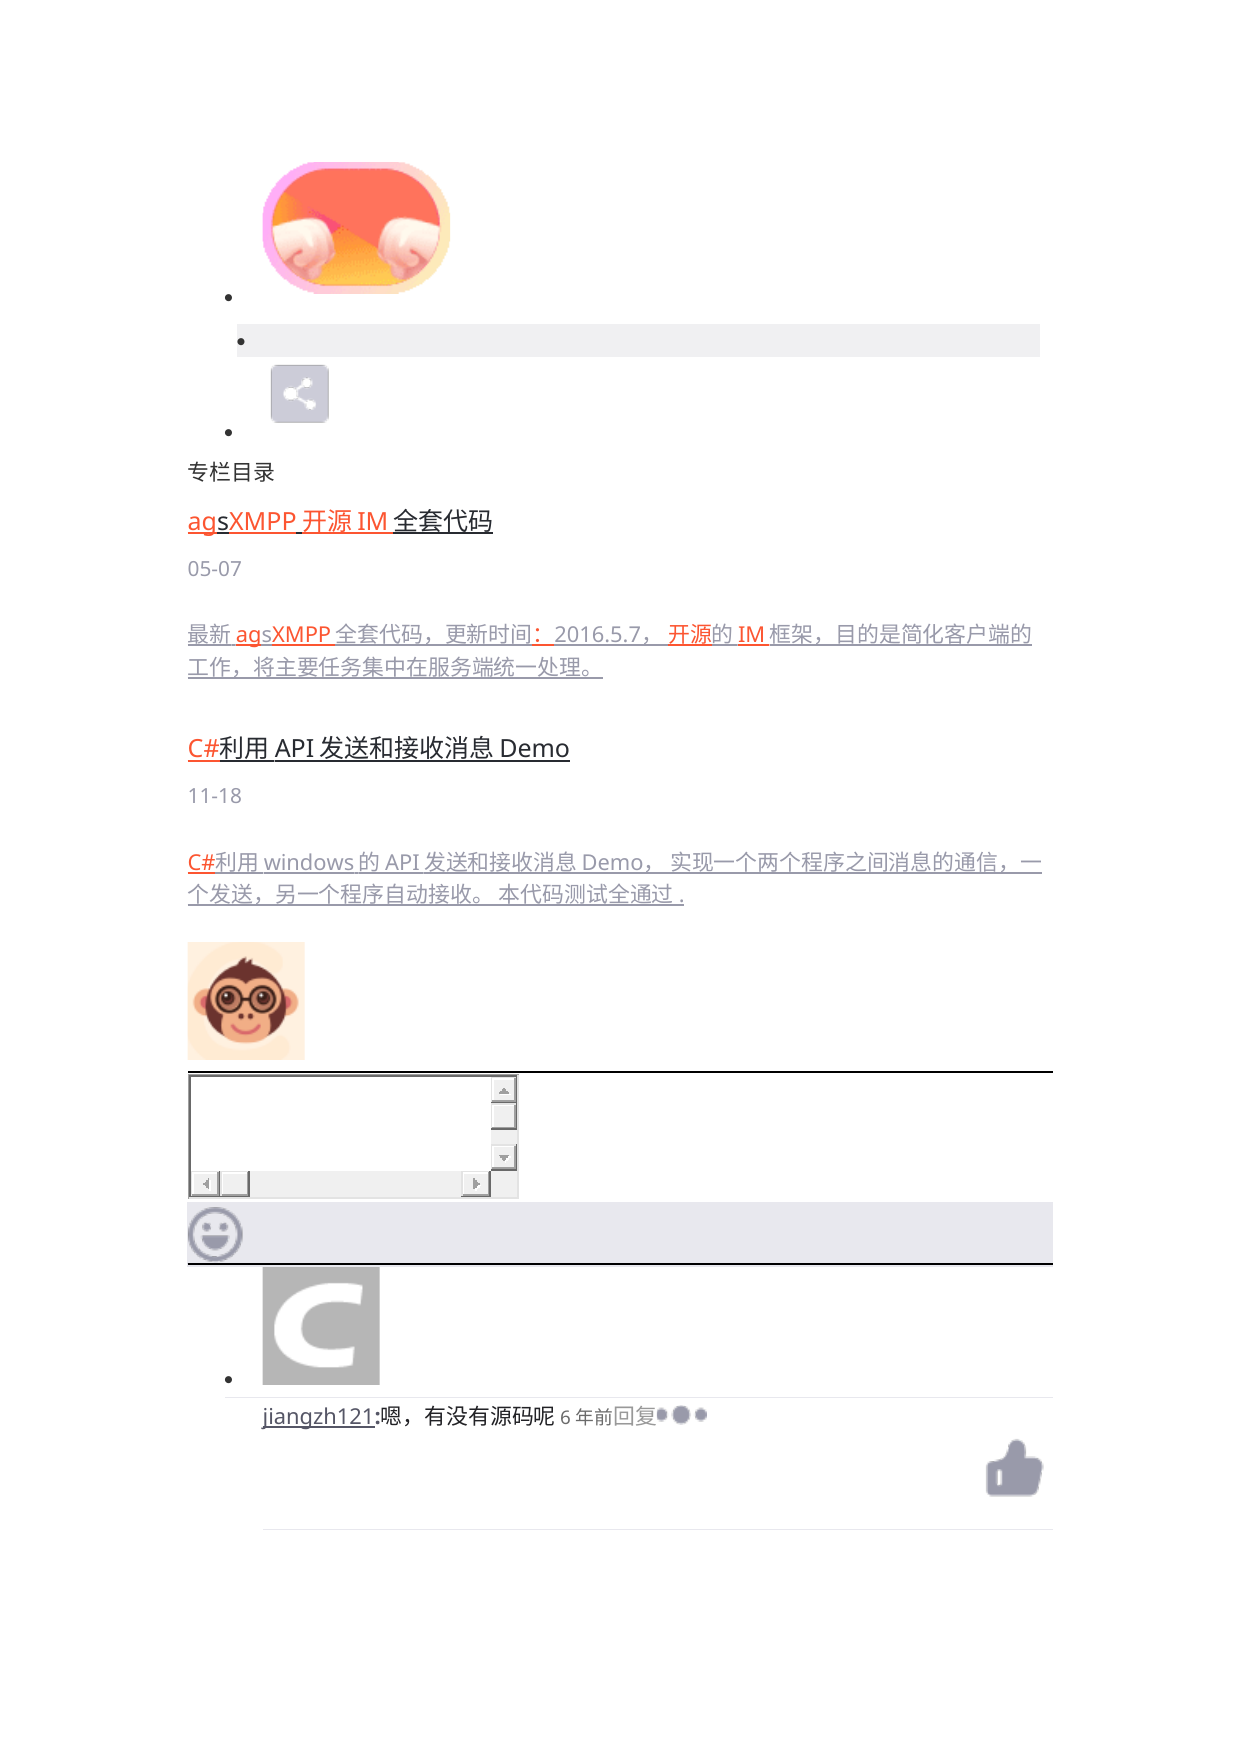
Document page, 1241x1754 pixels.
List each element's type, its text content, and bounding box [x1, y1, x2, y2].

text jiangzh121:嗯，有没有源码呢6 年前回复 [262, 1398, 1053, 1431]
text C#利用API发送和接收消息Demo [187, 714, 1053, 779]
picture [262, 1267, 380, 1385]
text 05-07 [187, 552, 1053, 584]
text 最新agsXMPP全套代码，更新时间：2016.5.7， 开源的IM框架，目的是简化客户端的工作，将主要任务集中在服务端统一处理。 [187, 617, 1053, 682]
picture [977, 1431, 1053, 1506]
picture [656, 1405, 707, 1425]
text C#利用windows的API发送和接收消息Demo， 实现一个两个程序之间消息的通信，一个发送，另一个程序自动接收。 本代码测试全通过 . [187, 844, 1053, 909]
picture [262, 357, 338, 432]
picture [187, 942, 305, 1060]
text agsXMPP 开源IM全套代码 [187, 487, 1053, 552]
picture [262, 162, 451, 294]
text 11-18 [187, 779, 1053, 812]
picture [187, 1206, 244, 1263]
text 专栏目录 [187, 454, 1053, 487]
